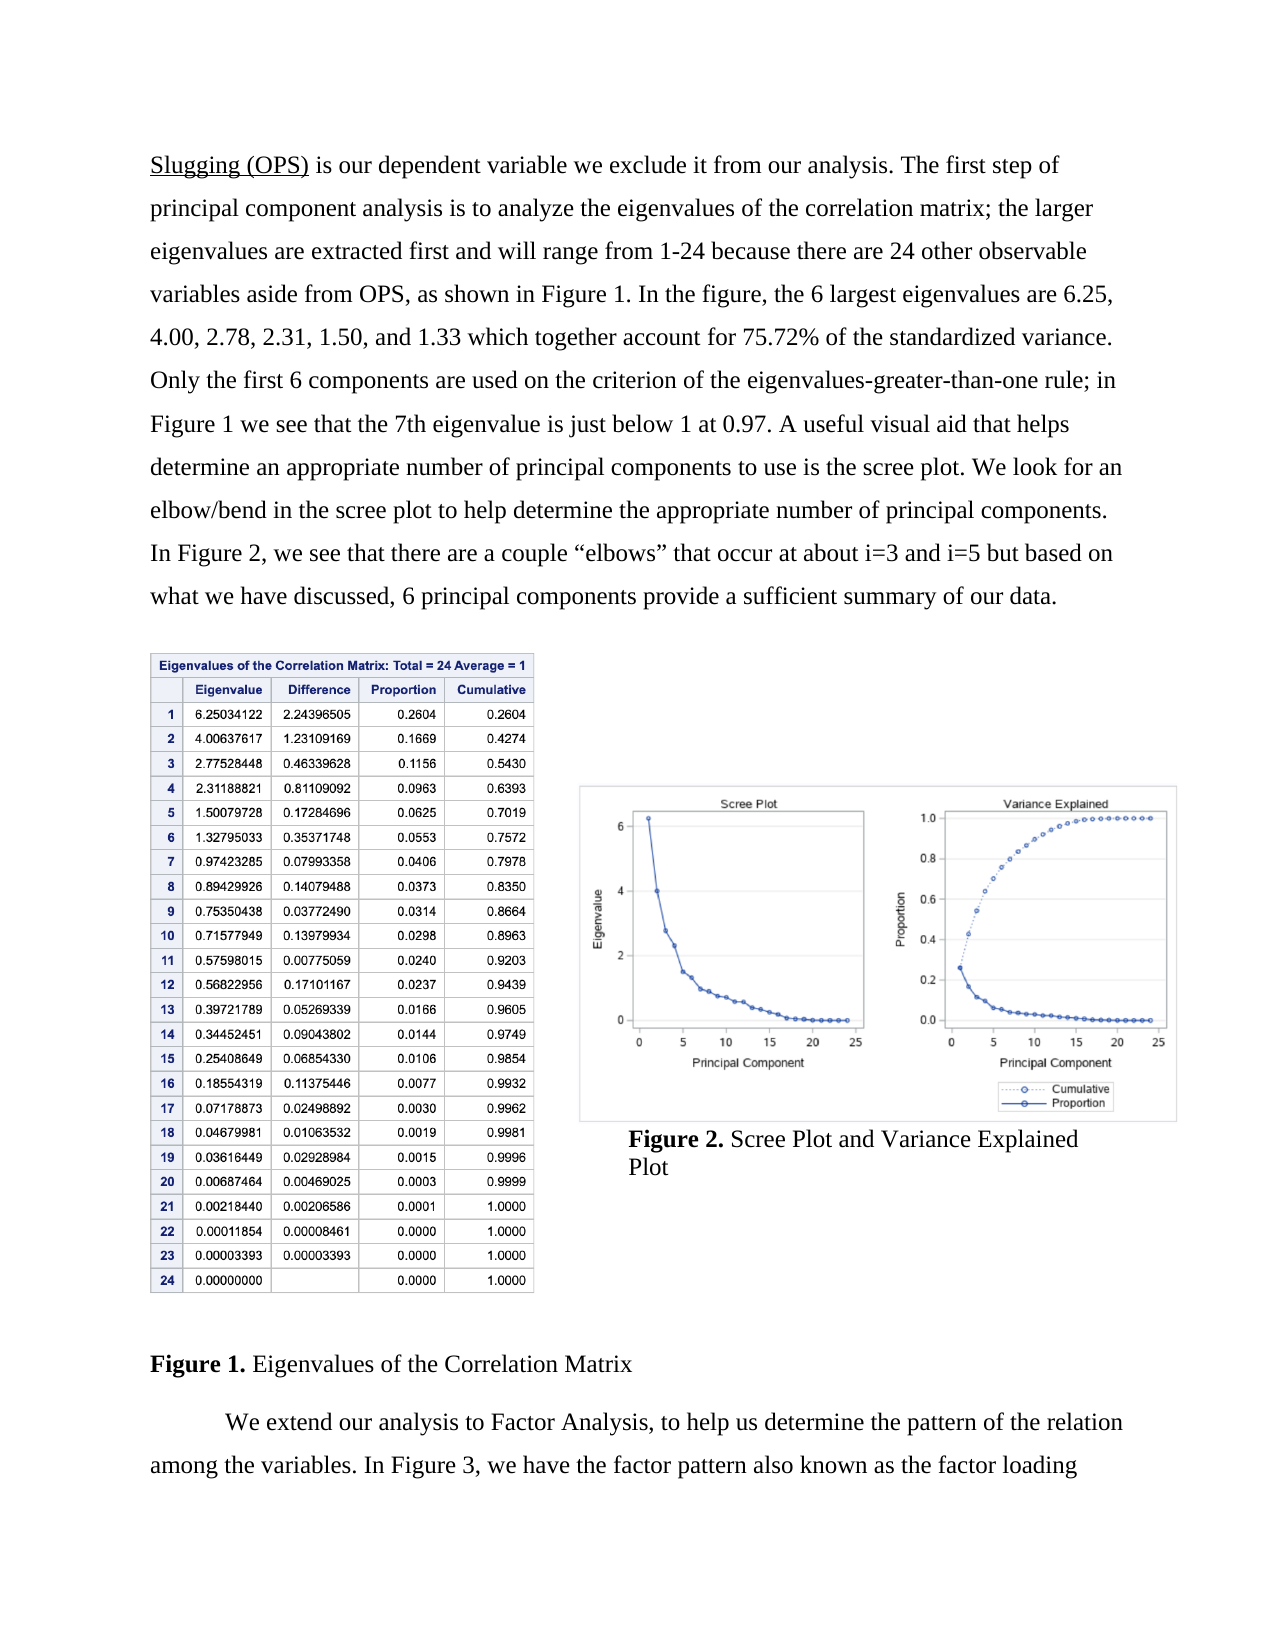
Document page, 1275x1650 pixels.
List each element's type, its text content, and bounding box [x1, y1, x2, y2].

picture [150, 653, 535, 1294]
text Figure 1. Eigenvalues of the Correlation Matrix [150, 1349, 1125, 1378]
picture [577, 783, 1178, 1124]
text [150, 1407, 1125, 1479]
